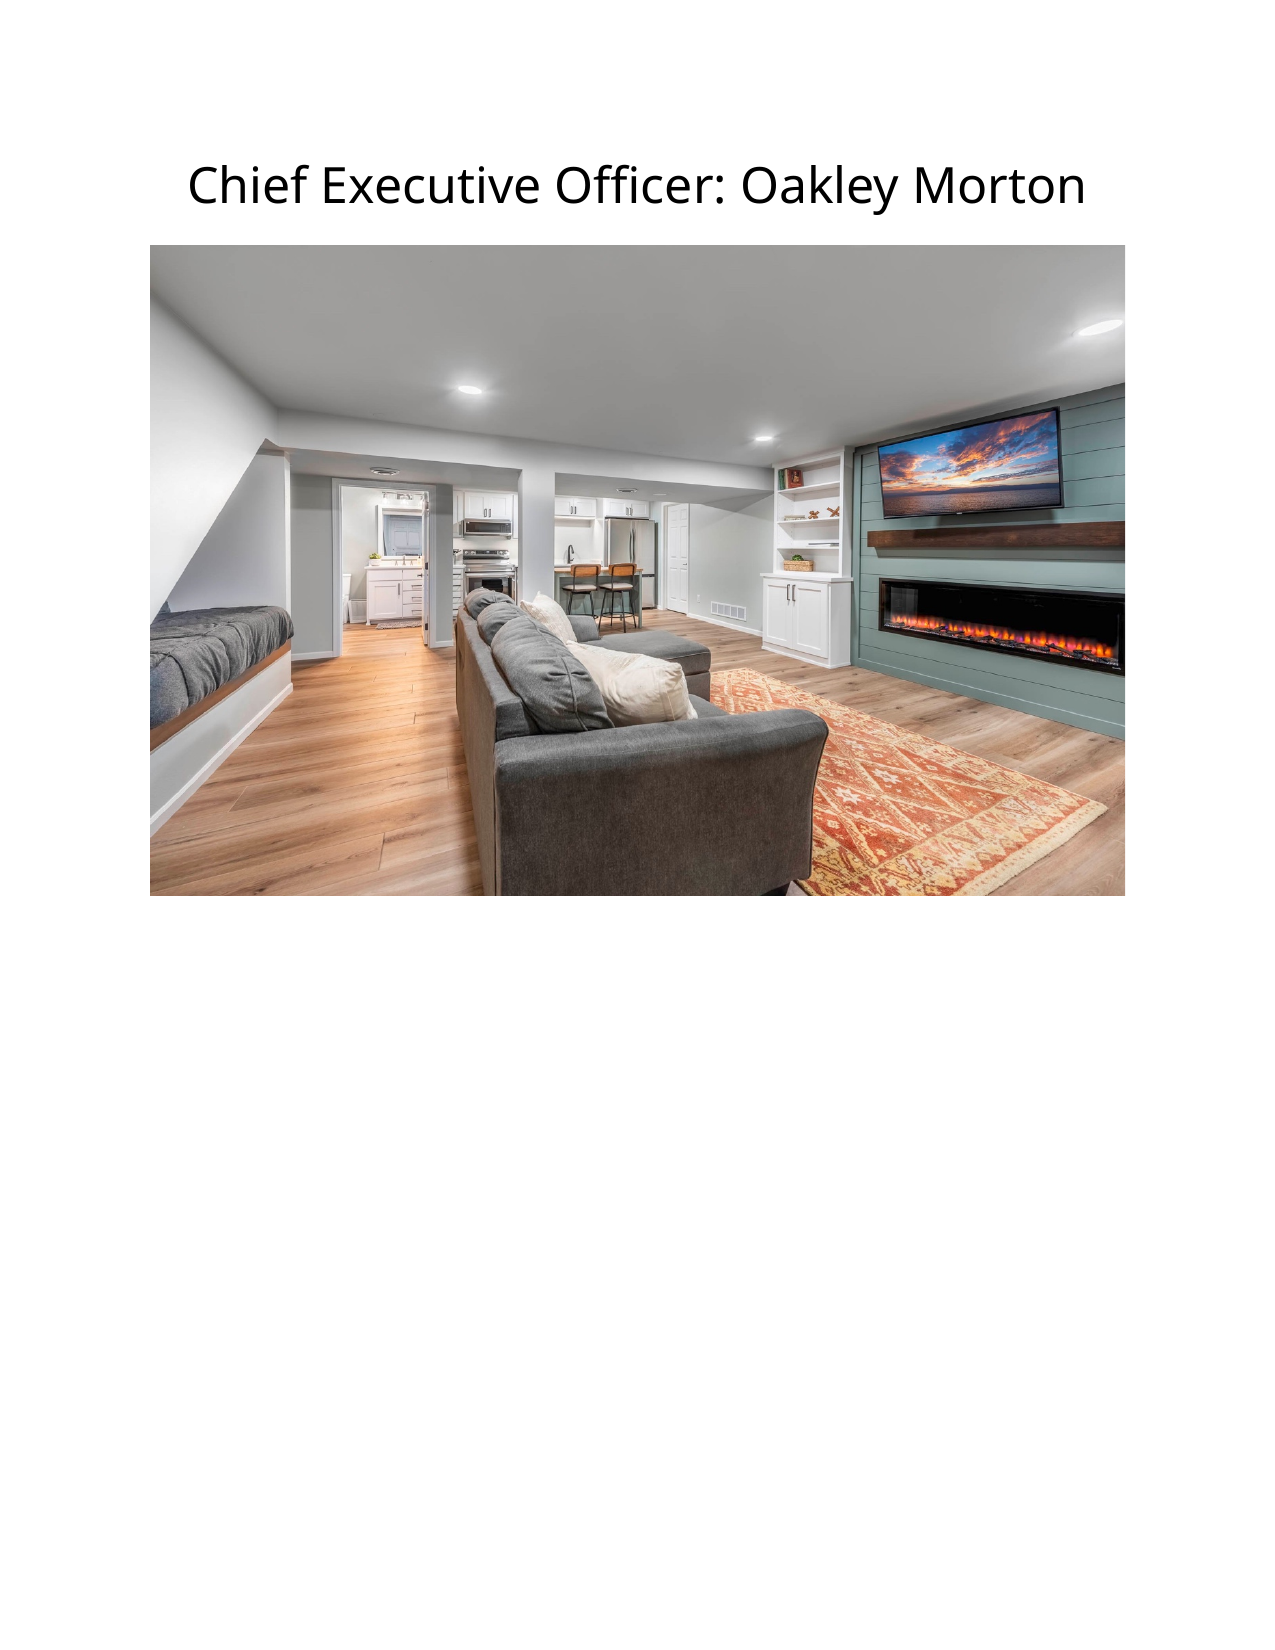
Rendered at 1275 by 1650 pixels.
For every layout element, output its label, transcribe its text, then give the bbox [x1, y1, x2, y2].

text Chief Executive Officer: Oakley Morton [150, 150, 1125, 218]
picture [150, 245, 1125, 896]
